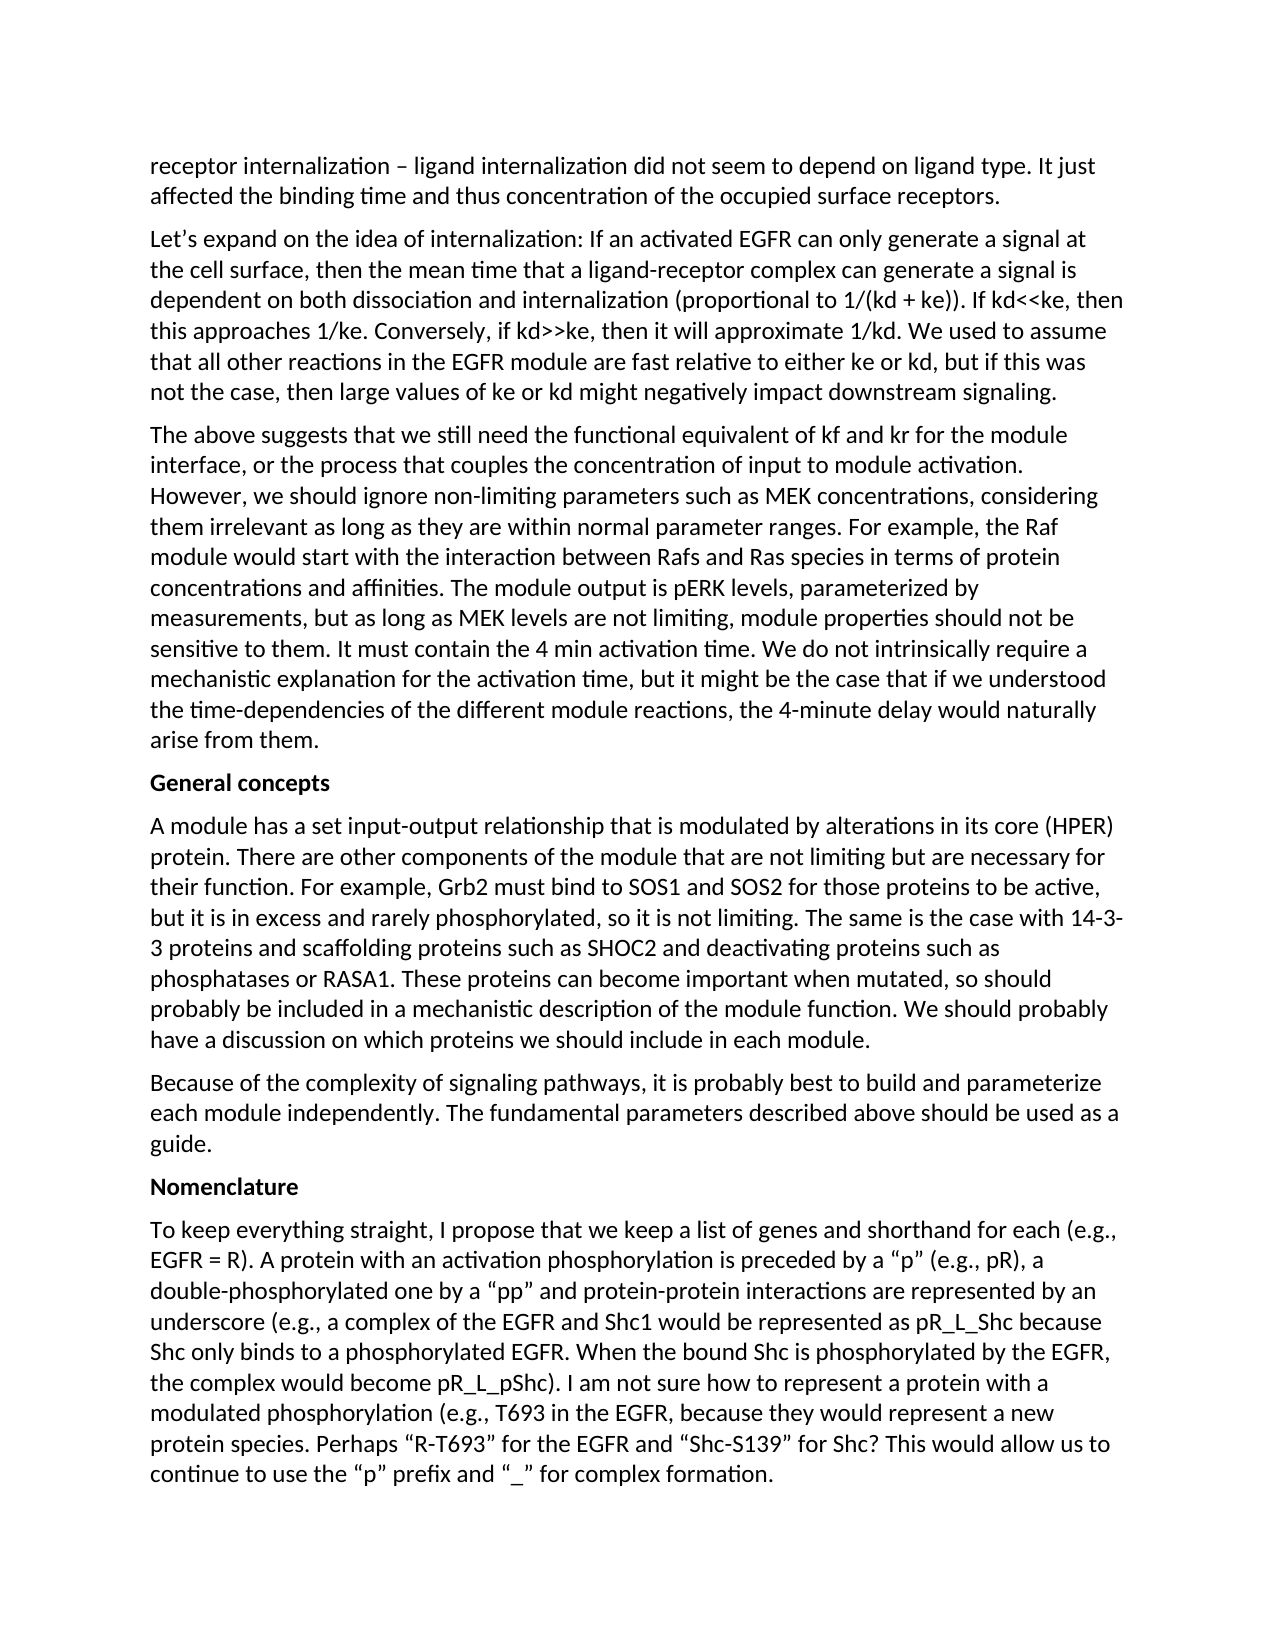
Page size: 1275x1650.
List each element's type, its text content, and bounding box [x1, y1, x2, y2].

text A module has a set input-output relationship that is modulated by alterations in its core (HPER) protein. There are other components of the module that are not limiting but are necessary for their function. For example, Grb2 must bind to SOS1 and SOS2 for those proteins to be active, but it is in excess and rarely phosphorylated, so it is not limiting. The same is the case with 14-3-3 proteins and scaffolding proteins such as SHOC2 and deactivating proteins such as phosphatases or RASA1. These proteins can become important when mutated, so should probably be included in a mechanistic description of the module function. We should probably have a discussion on which proteins we should include in each module. [150, 810, 1125, 1054]
text Nomenclature [150, 1171, 1125, 1202]
text Because of the complexity of signaling pathways, it is probably best to build and parameterize each module independently. The fundamental parameters described above should be used as a guide. [150, 1067, 1125, 1159]
text General concepts [150, 767, 1125, 798]
text To keep everything straight, I propose that we keep a list of genes and shorthand for each (e.g., EGFR = R). A protein with an activation phosphorylation is preceded by a “p” (e.g., pR), a double-phosphorylated one by a “pp” and protein-protein interactions are represented by an underscore (e.g., a complex of the EGFR and Shc1 would be represented as pR_L_Shc because Shc only binds to a phosphorylated EGFR. When the bound Shc is phosphorylated by the EGFR, the complex would become pR_L_pShc). I am not sure how to represent a protein with a modulated phosphorylation (e.g., T693 in the EGFR, because they would represent a new protein species. Perhaps “R-T693” for the EGFR and “Shc-S139” for Shc? This would allow us to continue to use the “p” prefix and “_” for complex formation. [150, 1214, 1125, 1489]
text Let’s expand on the idea of internalization: If an activated EGFR can only generate a signal at the cell surface, then the mean time that a ligand-receptor complex can generate a signal is dependent on both dissociation and internalization (proportional to 1/(kd + ke)). If kd<<ke, then this approaches 1/ke. Conversely, if kd>>ke, then it will approximate 1/kd. We used to assume that all other reactions in the EGFR module are fast relative to either ke or kd, but if this was not the case, then large values of ke or kd might negatively impact downstream signaling. [150, 223, 1125, 407]
text The above suggests that we still need the functional equivalent of kf and kr for the module interface, or the process that couples the concentration of input to module activation. However, we should ignore non-limiting parameters such as MEK concentrations, considering them irrelevant as long as they are within normal parameter ranges. For example, the Raf module would start with the interaction between Rafs and Ras species in terms of protein concentrations and affinities. The module output is pERK levels, parameterized by measurements, but as long as MEK levels are not limiting, module properties should not be sensitive to them. It must contain the 4 min activation time. We do not intrinsically require a mechanistic explanation for the activation time, but it might be the case that if we understood the time-dependencies of the different module reactions, the 4-minute delay would naturally arise from them. [150, 419, 1125, 755]
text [150, 150, 1125, 211]
